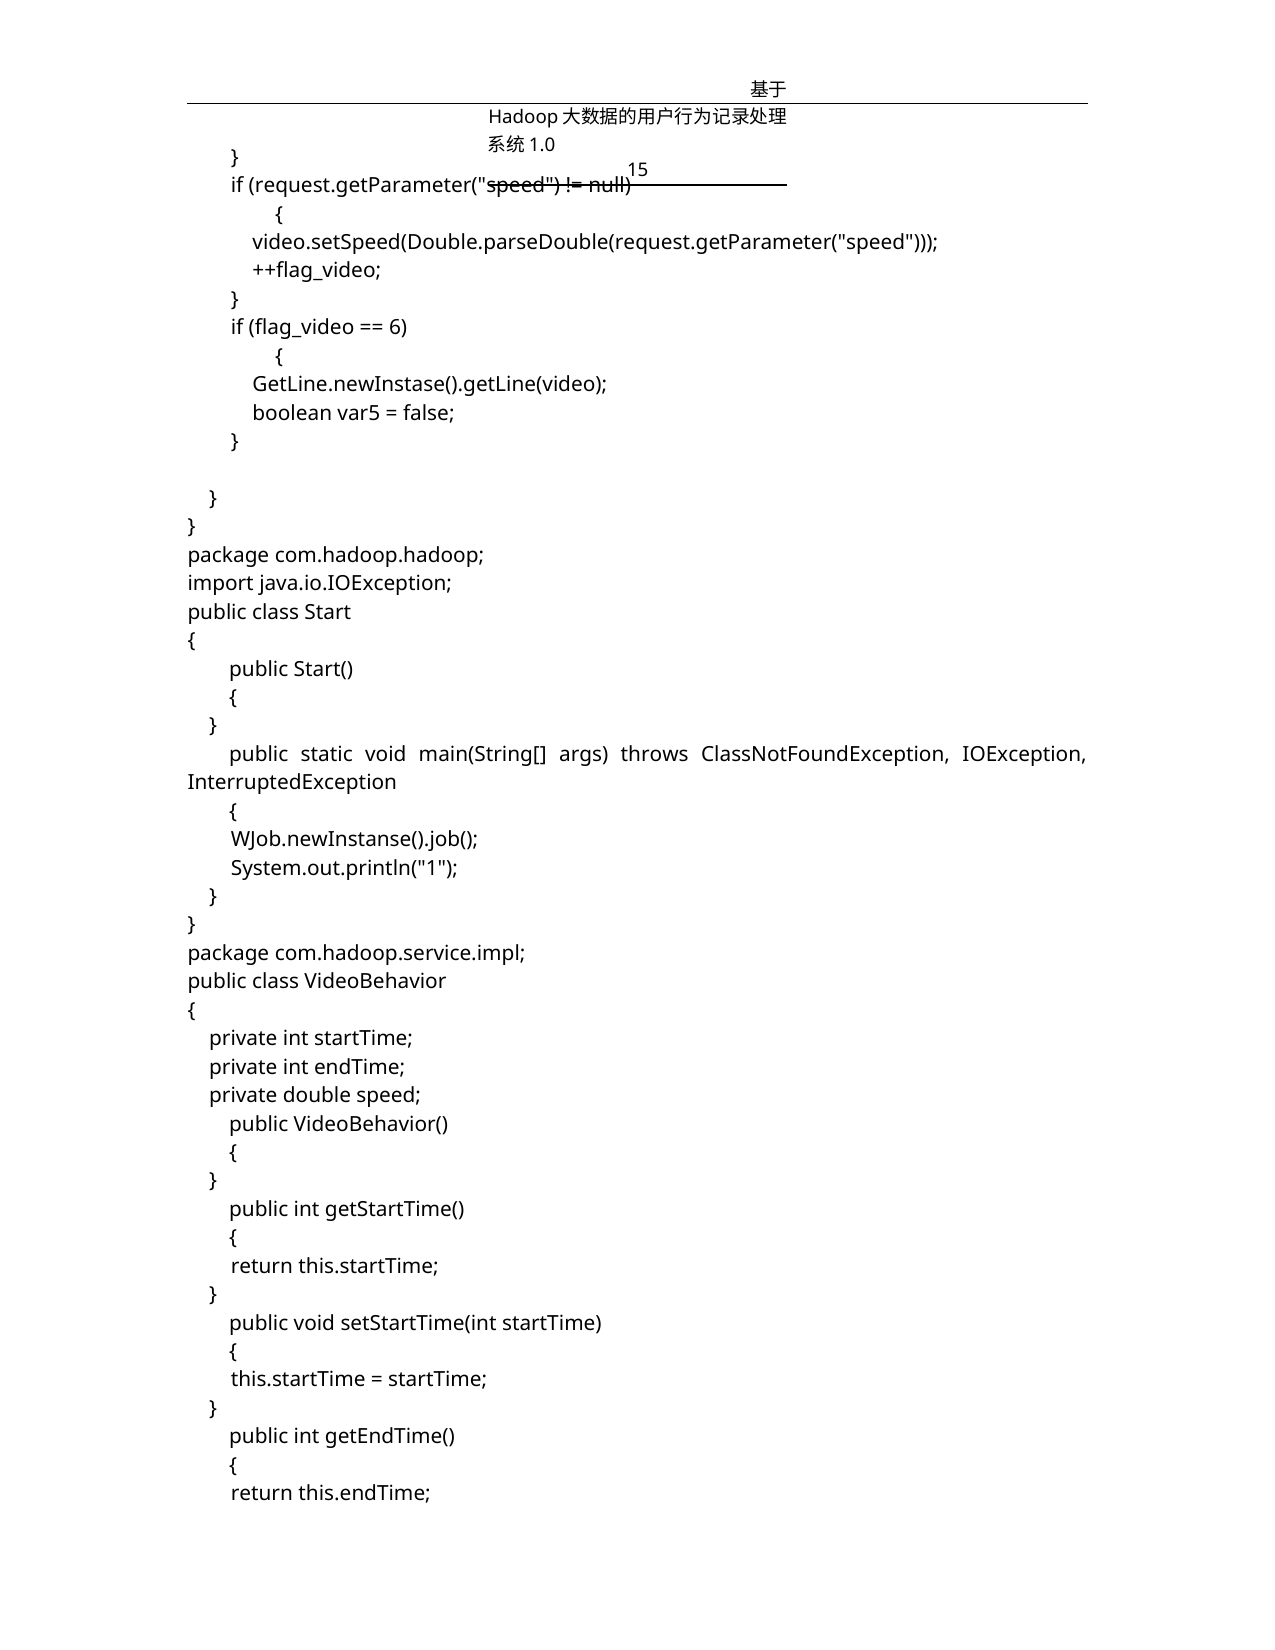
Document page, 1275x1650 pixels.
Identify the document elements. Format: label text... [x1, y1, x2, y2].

text System.out.println("1"); [187, 853, 1088, 881]
text return this.startTime; [187, 1251, 1088, 1279]
text { [231, 199, 1088, 227]
text public VideoBehavior() [187, 1109, 1088, 1137]
text { [187, 995, 1088, 1023]
text private int endTime; [187, 1052, 1088, 1080]
text { [187, 1450, 1088, 1478]
text { [187, 625, 1088, 654]
text public class VideoBehavior [187, 966, 1088, 995]
text } [187, 1279, 1088, 1308]
text } [187, 511, 1088, 540]
text WJob.newInstanse().job(); [187, 824, 1088, 853]
text } [187, 483, 1088, 511]
text public int getEndTime() [187, 1421, 1088, 1450]
text public int getStartTime() [187, 1194, 1088, 1222]
text if (request.getParameter("speed") != null) [187, 170, 1088, 199]
text import java.io.IOException; [187, 568, 1088, 597]
text public Start() [187, 654, 1088, 682]
text } [187, 881, 1088, 909]
text ++flag_video; [187, 256, 1088, 284]
text private double speed; [187, 1080, 1088, 1109]
text } [187, 284, 1088, 312]
text public class Start [187, 597, 1088, 625]
text public static void main(String[] args) throws ClassNotFoundException, IOException, InterruptedException [187, 739, 1088, 796]
text { [187, 1137, 1088, 1166]
text { [187, 682, 1088, 711]
text } [187, 711, 1088, 739]
text { [187, 1336, 1088, 1364]
text this.startTime = startTime; [187, 1364, 1088, 1393]
text private int startTime; [187, 1023, 1088, 1052]
text package com.hadoop.hadoop; [187, 540, 1088, 568]
text } [187, 426, 1088, 454]
text GetLine.newInstase().getLine(video); [187, 369, 1088, 398]
text { [187, 796, 1088, 824]
text } [187, 1166, 1088, 1194]
text if (flag_video == 6) [187, 312, 1088, 341]
text } [187, 909, 1088, 938]
text package com.hadoop.service.impl; [187, 938, 1088, 966]
text { [231, 341, 1088, 369]
text return this.endTime; [187, 1478, 1088, 1507]
text } [187, 142, 1088, 170]
text public void setStartTime(int startTime) [187, 1308, 1088, 1336]
text video.setSpeed(Double.parseDouble(request.getParameter("speed"))); [187, 227, 1088, 256]
text } [187, 1393, 1088, 1421]
text boolean var5 = false; [187, 398, 1088, 426]
text { [187, 1222, 1088, 1251]
